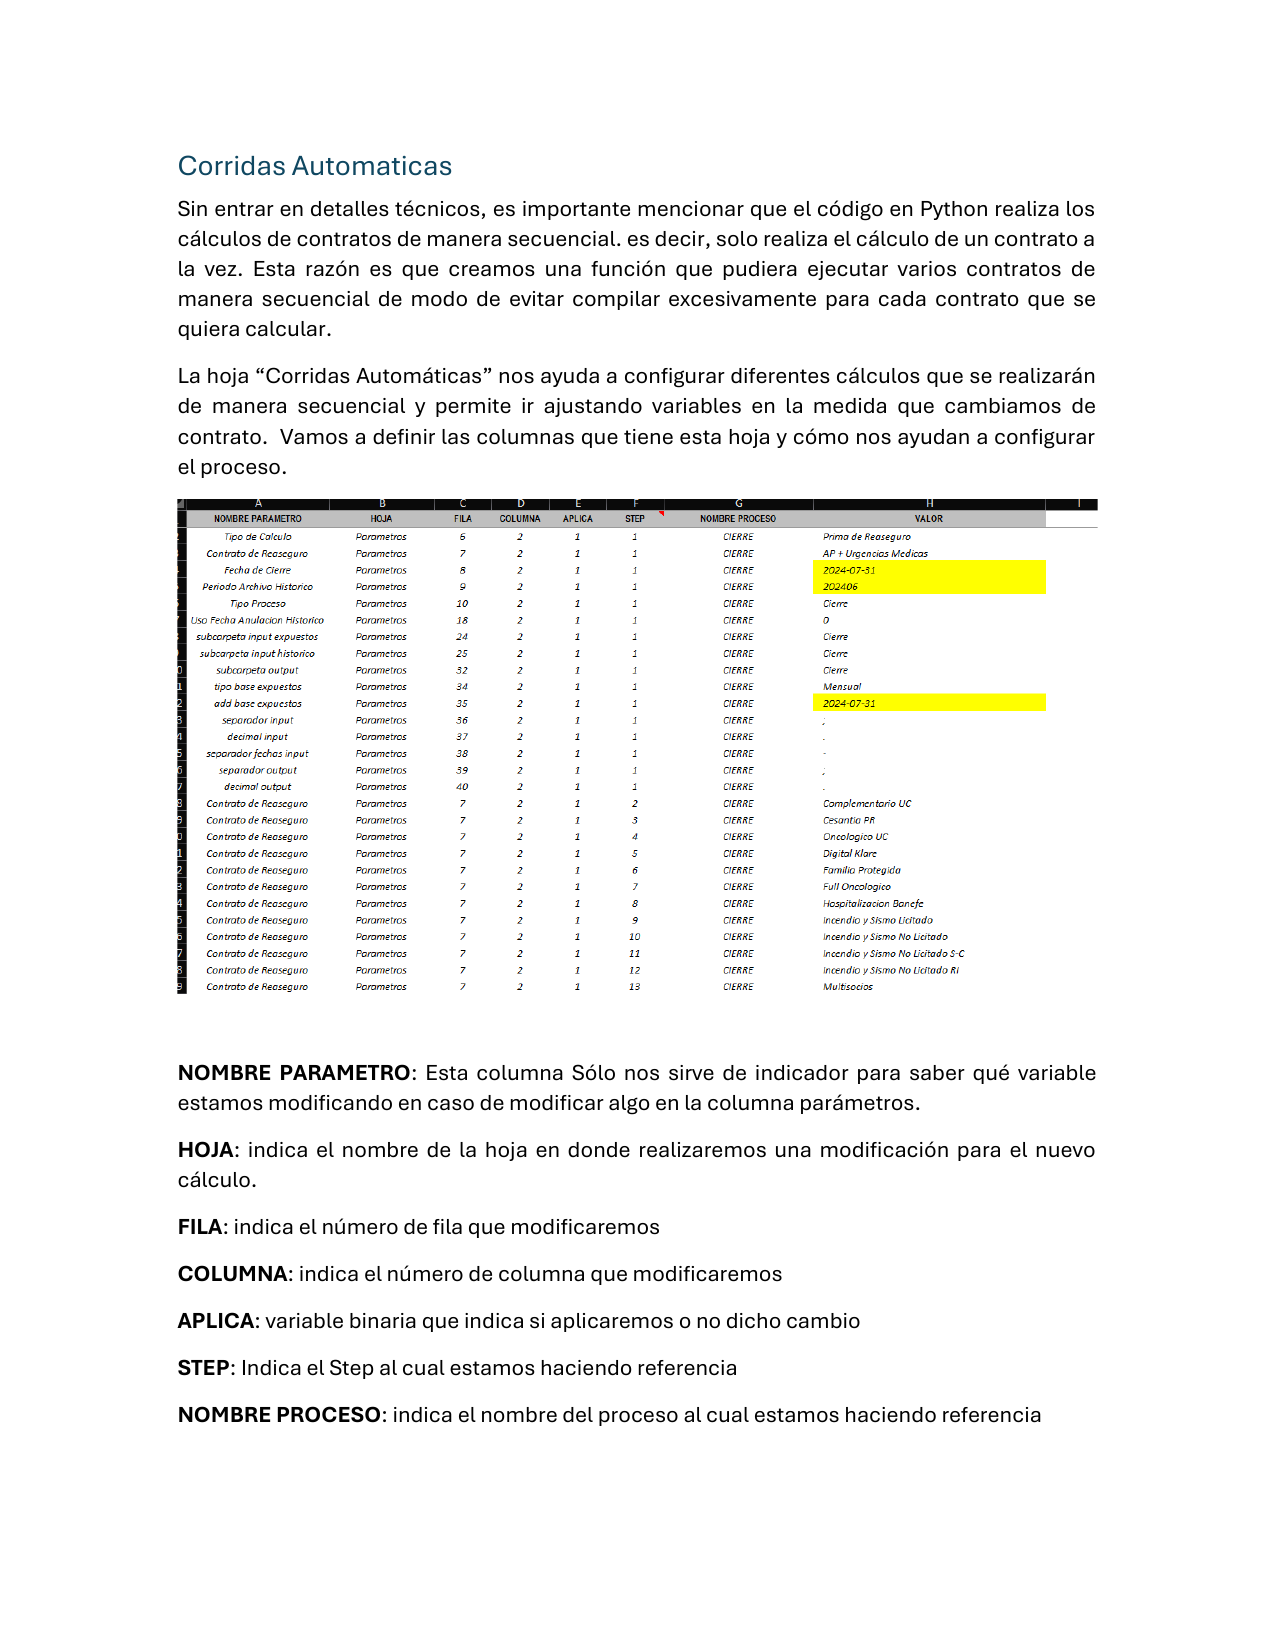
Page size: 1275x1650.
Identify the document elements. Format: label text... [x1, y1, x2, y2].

text HOJA: indica el nombre de la hoja en donde realizaremos una modificación para el nuevo cálculo. [177, 1136, 1098, 1194]
text Sin entrar en detalles técnicos, es importante mencionar que el código en Python realiza los cálculos de contratos de manera secuencial. es decir, solo realiza el cálculo de un contrato a la vez. Esta razón es que creamos una función que pudiera ejecutar varios contratos de manera secuencial de modo de evitar compilar excesivamente para cada contrato que se quiera calcular. [177, 194, 1098, 343]
text La hoja “Corridas Automáticas” nos ayuda a configurar diferentes cálculos que se realizarán de manera secuencial y permite ir ajustando variables en la medida que cambiamos de contrato. Vamos a definir las columnas que tiene esta hoja y cómo nos ayudan a configurar el proceso. [177, 362, 1098, 481]
subtitle Corridas Automaticas [177, 148, 1098, 183]
picture [177, 499, 1098, 994]
text FILA: indica el número de fila que modificaremos [177, 1213, 1098, 1241]
text COLUMNA: indica el número de columna que modificaremos [177, 1260, 1098, 1288]
text NOMBRE PROCESO: indica el nombre del proceso al cual estamos haciendo referencia [177, 1401, 1098, 1429]
text STEP: Indica el Step al cual estamos haciendo referencia [177, 1354, 1098, 1382]
text APLICA: variable binaria que indica si aplicaremos o no dicho cambio [177, 1307, 1098, 1335]
text NOMBRE PARAMETRO: Esta columna Sólo nos sirve de indicador para saber qué variable estamos modificando en caso de modificar algo en la columna parámetros. [177, 1059, 1098, 1117]
